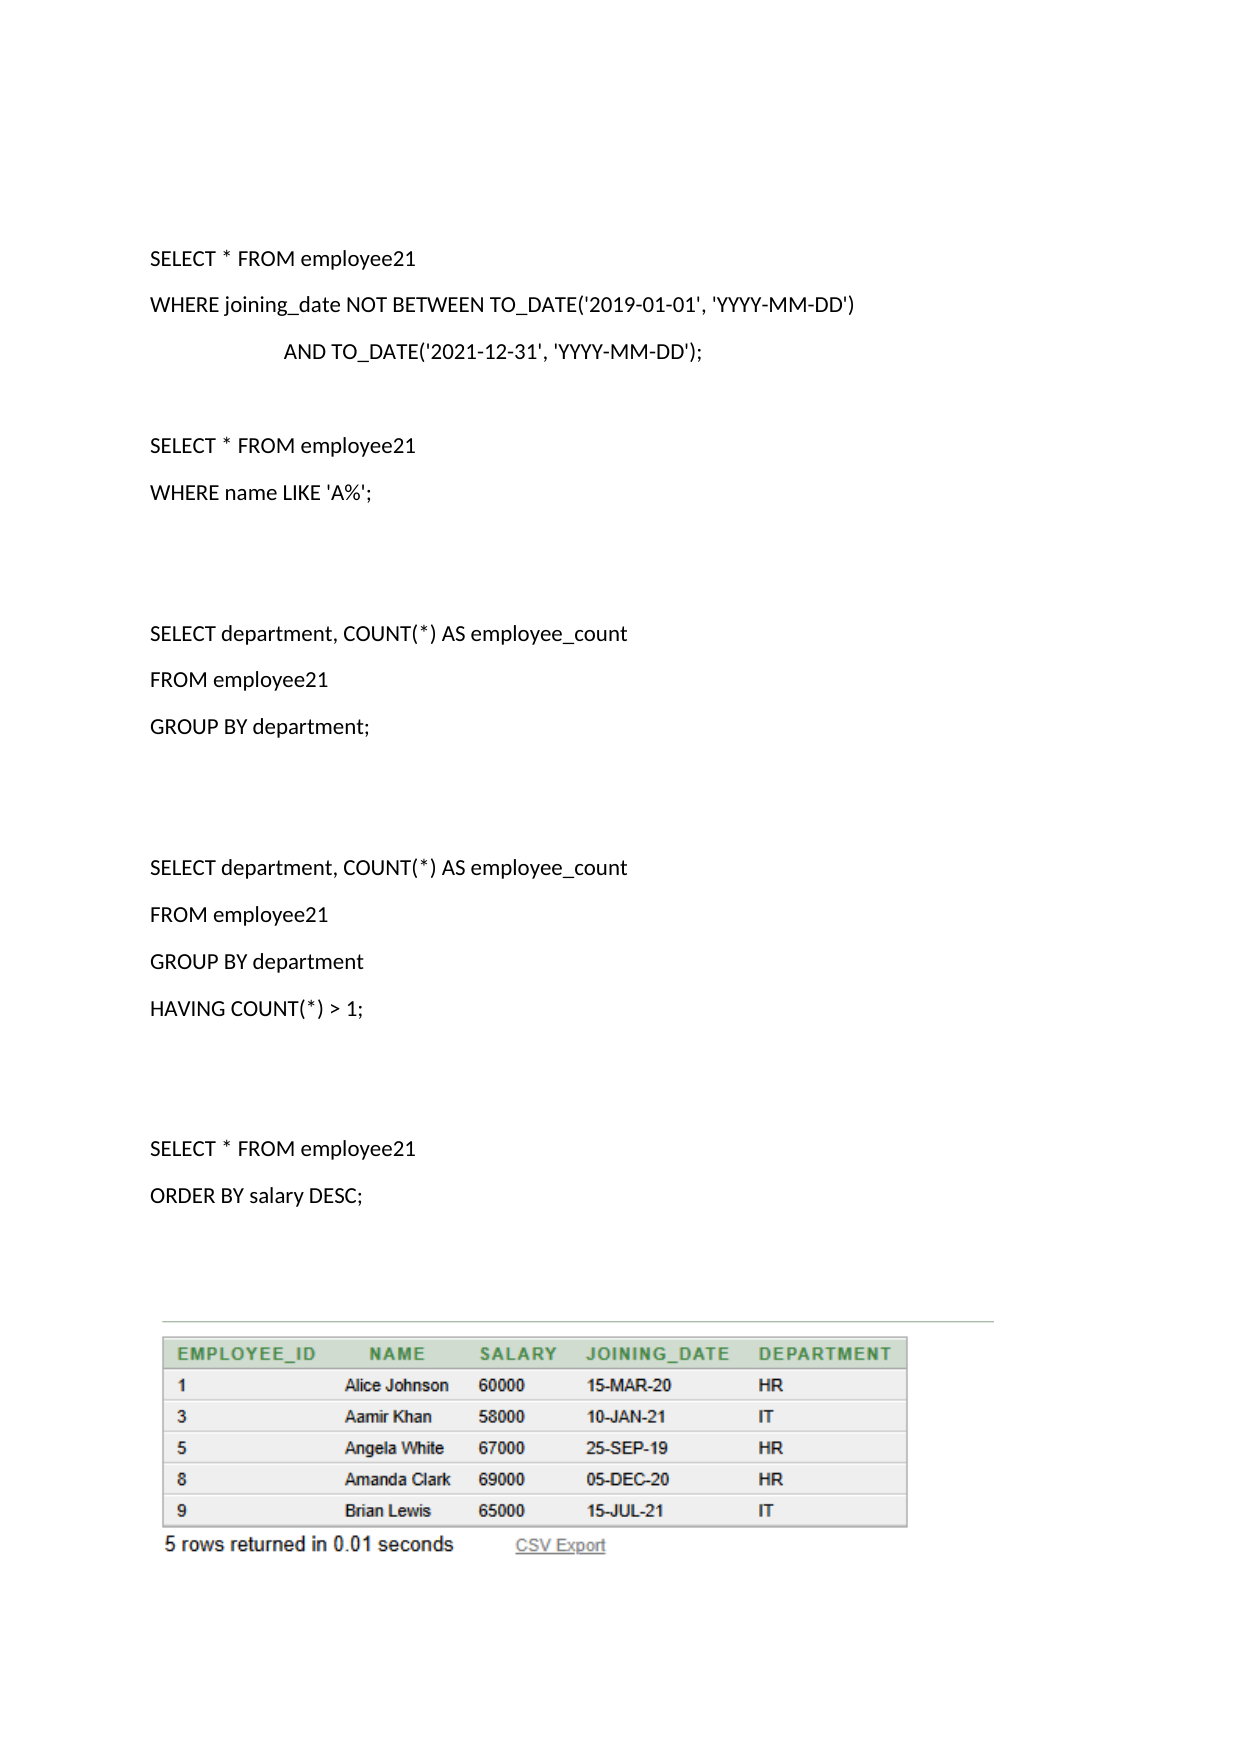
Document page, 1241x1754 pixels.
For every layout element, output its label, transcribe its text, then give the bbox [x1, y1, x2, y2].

text SELECT * FROM employee21 [150, 244, 1090, 272]
text AND TO_DATE('2021-12-31', 'YYYY-MM-DD'); [150, 337, 1090, 366]
text HAVING COUNT(*) > 1; [150, 994, 1090, 1022]
text WHERE joining_date NOT BETWEEN TO_DATE('2019-01-01', 'YYYY-MM-DD') [150, 291, 1090, 319]
text SELECT * FROM employee21 [150, 1134, 1090, 1162]
text FROM employee21 [150, 666, 1090, 694]
text GROUP BY department [150, 947, 1090, 975]
text GROUP BY department; [150, 712, 1090, 741]
text SELECT * FROM employee21 [150, 431, 1090, 459]
text SELECT department, COUNT(*) AS employee_count [150, 619, 1090, 647]
picture [150, 1321, 994, 1575]
text WHERE name LIKE 'A%'; [150, 478, 1090, 506]
text ORDER BY salary DESC; [150, 1181, 1090, 1209]
text FROM employee21 [150, 900, 1090, 928]
text SELECT department, COUNT(*) AS employee_count [150, 853, 1090, 881]
